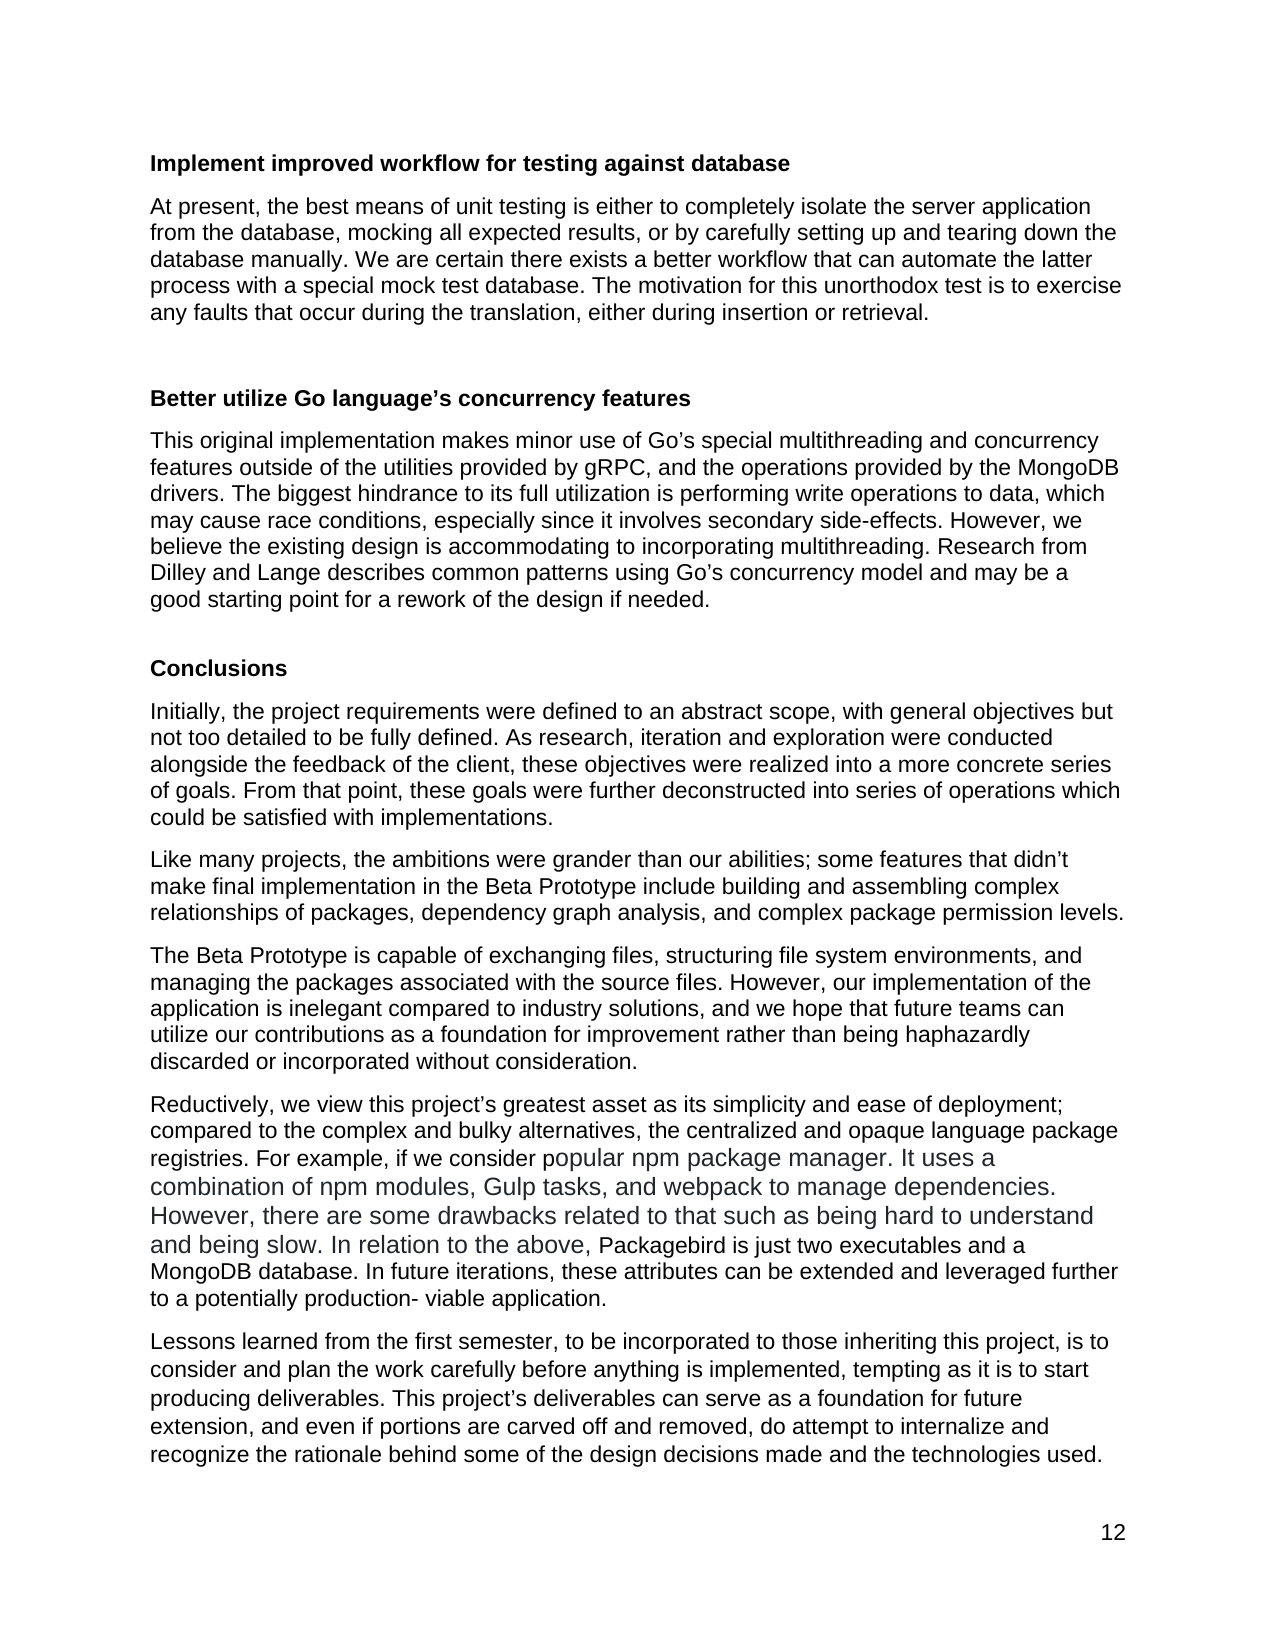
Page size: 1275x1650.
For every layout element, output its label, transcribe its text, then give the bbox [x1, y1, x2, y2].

text Like many projects, the ambitions were grander than our abilities; some features that didn’t make final implementation in the Beta Prototype include building and assembling complex relationships of packages, dependency graph analysis, and complex package permission levels. [150, 846, 1125, 926]
text Lessons learned from the first semester, to be incorporated to those inheriting this project, is to consider and plan the work carefully before anything is implemented, tempting as it is to start producing deliverables. This project’s deliverables can serve as a foundation for future extension, and even if portions are carved off and removed, do attempt to internalize and recognize the rationale behind some of the design decisions made and the technologies used. [150, 1328, 1125, 1468]
text At present, the best means of unit testing is either to completely isolate the server application from the database, mocking all expected results, or by carefully setting up and tearing down the database manually. We are certain there exists a better workflow that can automate the latter process with a special mock test database. The motivation for this unorthodox test is to exercise any faults that occur during the translation, either during insertion or retrieval. [150, 193, 1125, 325]
text This original implementation makes minor use of Go’s special multithreading and concurrency features outside of the utilities provided by gRPC, and the operations provided by the MongoDB drivers. The biggest hindrance to its full utilization is performing write operations to data, which may cause race conditions, especially since it involves secondary side-effects. However, we believe the existing design is accommodating to incorporating multithreading. Research from Dilley and Lange describes common patterns using Go’s concurrency model and may be a good starting point for a rework of the design if needed. [150, 427, 1125, 612]
text Initially, the project requirements were defined to an abstract scope, with general objectives but not too detailed to be fully defined. As research, iteration and exploration were conducted alongside the feedback of the client, these objectives were realized into a more concrete series of goals. From that point, these goals were further deconstructed into series of operations which could be satisfied with implementations. [150, 698, 1125, 830]
text Implement improved workflow for testing against database [150, 150, 1125, 176]
text Conclusions [150, 629, 1125, 681]
text Better utilize Go language’s concurrency features [150, 384, 1125, 411]
text Reductively, we view this project’s greatest asset as its simplicity and ease of deployment; compared to the complex and bulky alternatives, the centralized and opaque language package registries. For example, if we consider popular npm package manager. It uses a combination of npm modules, Gulp tasks, and webpack to manage dependencies. However, there are some drawbacks related to that such as being hard to understand and being slow. In relation to the above, Packagebird is just two executables and a MongoDB database. In future iterations, these attributes can be extended and leveraged further to a potentially production- viable application. [150, 1091, 1125, 1311]
text The Beta Prototype is capable of exchanging files, structuring file system environments, and managing the packages associated with the source files. However, our implementation of the application is inelegant compared to industry solutions, and we hope that future teams can utilize our contributions as a foundation for improvement rather than being haphazardly discarded or incorporated without consideration. [150, 942, 1125, 1074]
